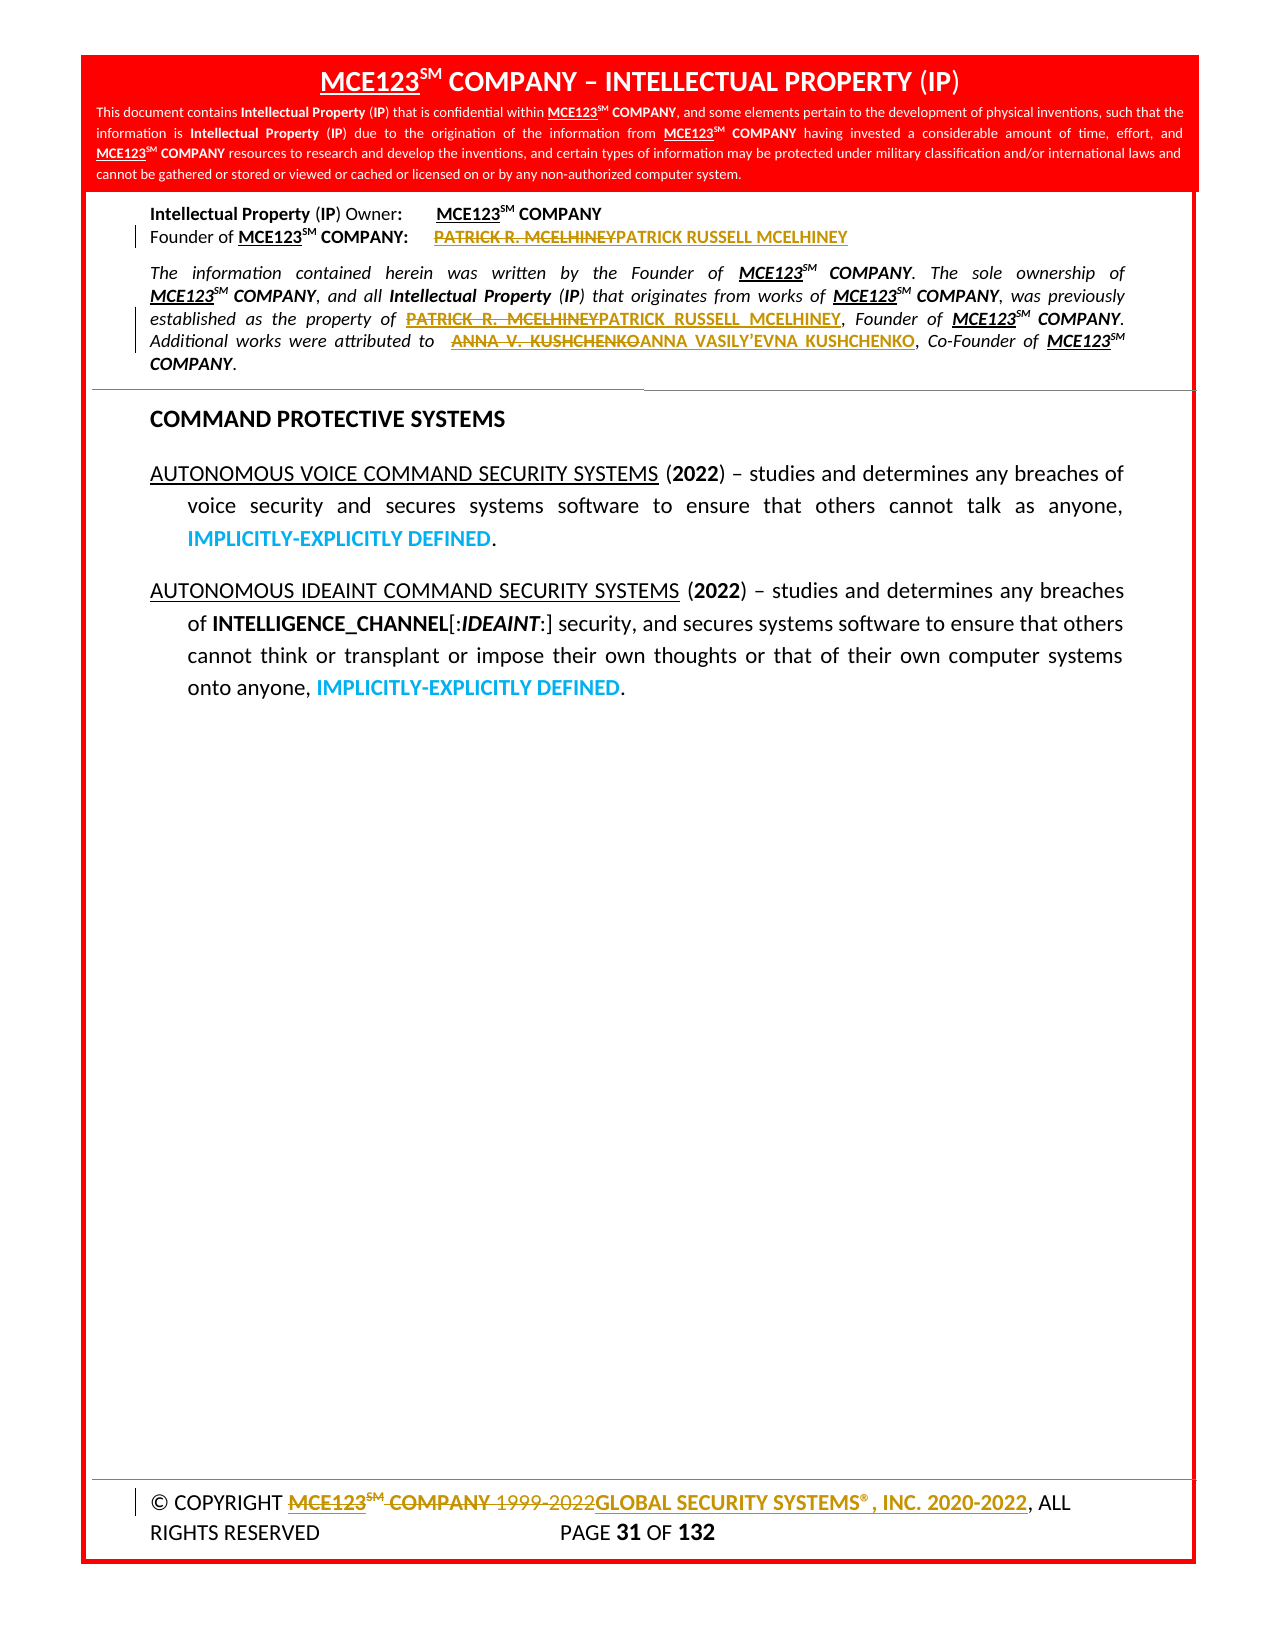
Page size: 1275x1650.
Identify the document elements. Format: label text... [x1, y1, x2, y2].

text COMMAND PROTECTIVE SYSTEMS [150, 403, 1125, 434]
text AUTONOMOUS IDEAINT COMMAND SECURITY SYSTEMS (2022) – studies and determines any breaches of INTELLIGENCE_CHANNEL[:IDEAINT:] security, and secures systems software to ensure that others cannot think or transplant or impose their own thoughts or that of their own computer systems onto anyone, IMPLICITLY-EXPLICITLY DEFINED. [150, 577, 1125, 701]
text AUTONOMOUS VOICE COMMAND SECURITY SYSTEMS (2022) – studies and determines any breaches of voice security and secures systems software to ensure that others cannot talk as anyone, IMPLICITLY-EXPLICITLY DEFINED. [150, 459, 1125, 552]
